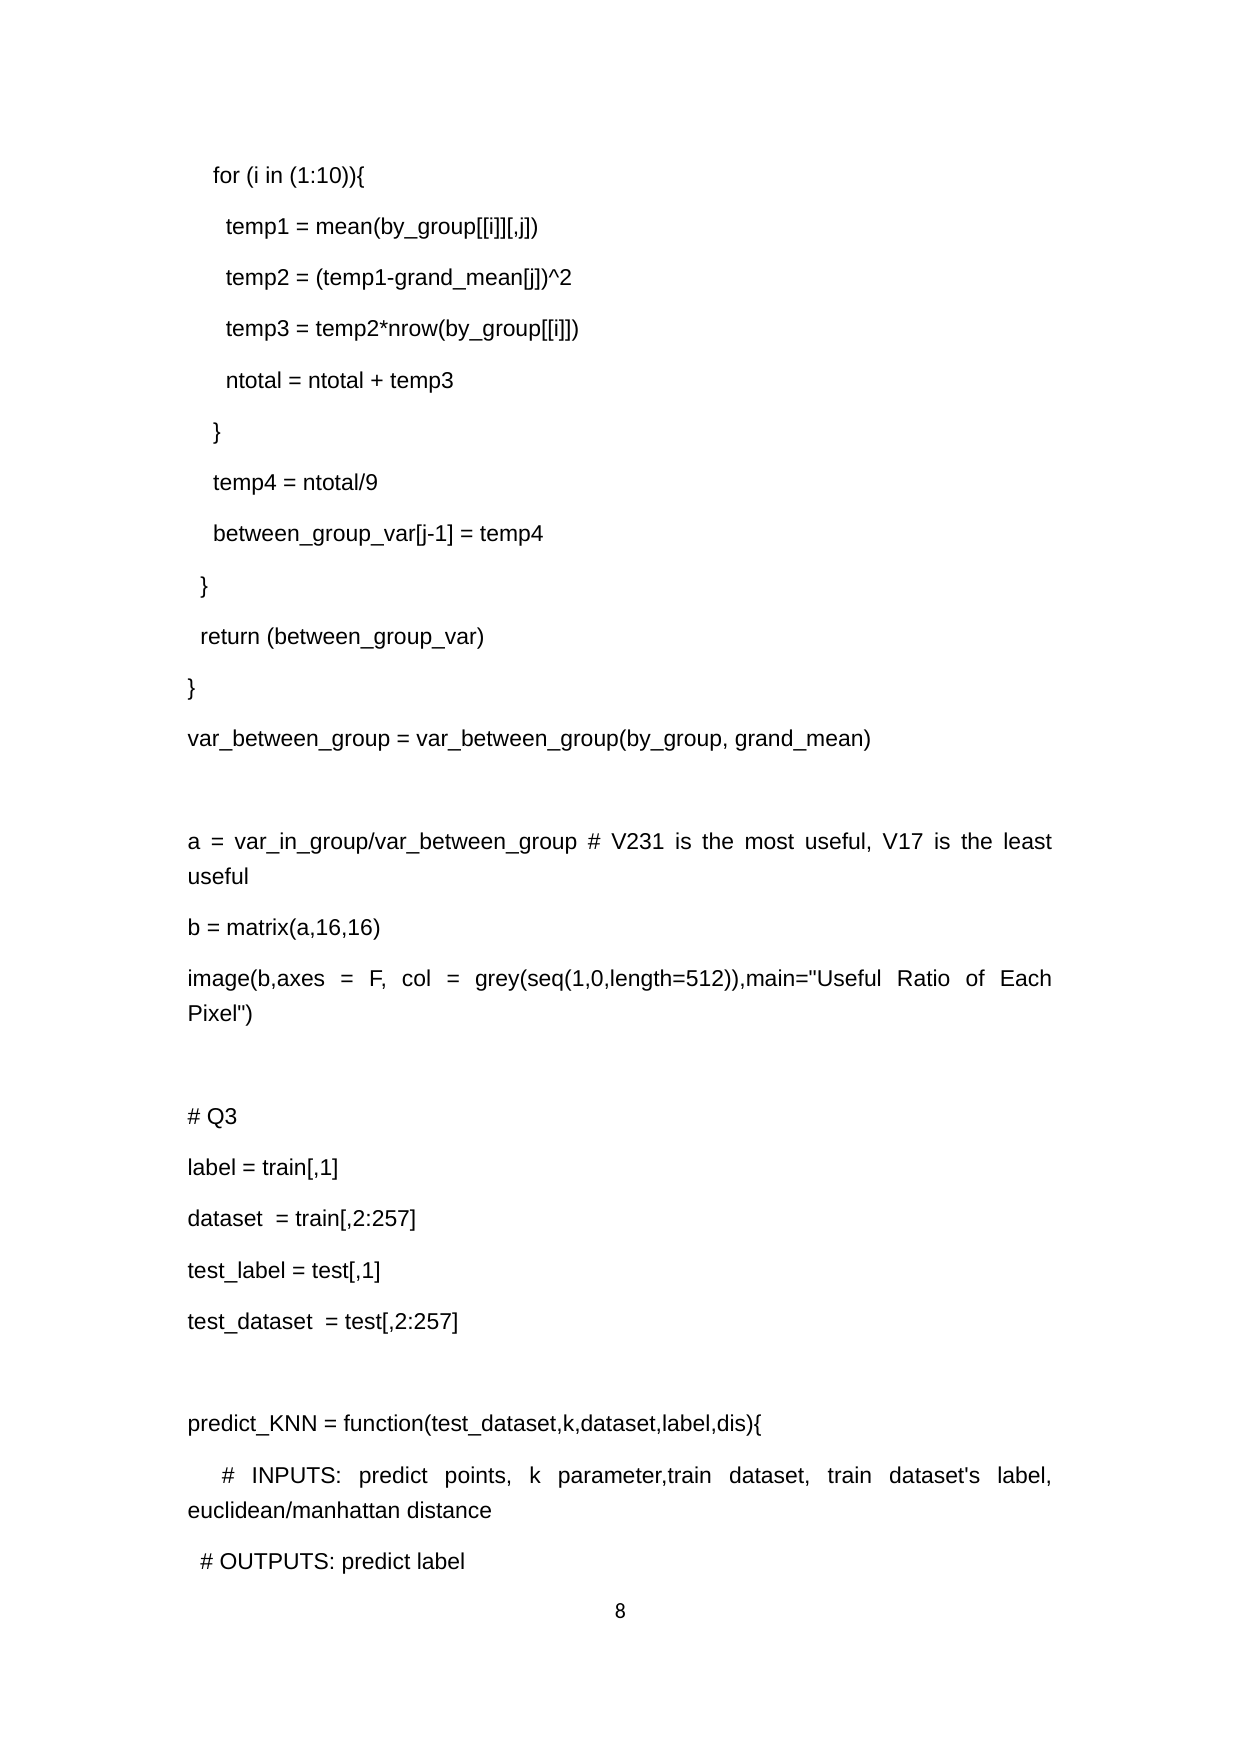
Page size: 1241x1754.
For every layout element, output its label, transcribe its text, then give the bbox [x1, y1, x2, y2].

text # OUTPUTS: predict label [187, 1545, 1053, 1577]
text b = matrix(a,16,16) [187, 911, 1053, 944]
text # Q3 [187, 1100, 1053, 1132]
text for (i in (1:10)){ [187, 159, 1053, 191]
text test_label = test[,1] [187, 1254, 1053, 1286]
text dataset = train[,2:257] [187, 1202, 1053, 1235]
text label = train[,1] [187, 1151, 1053, 1184]
text # INPUTS: predict points, k parameter,train dataset, train dataset's label, euclidean/manhattan distance [187, 1459, 1053, 1526]
text test_dataset = test[,2:257] [187, 1305, 1053, 1337]
text return (between_group_var) [187, 620, 1053, 652]
text between_group_var[j-1] = temp4 [187, 517, 1053, 550]
text temp2 = (temp1-grand_mean[j])^2 [187, 261, 1053, 294]
text ntotal = ntotal + temp3 [187, 364, 1053, 396]
text temp1 = mean(by_group[[i]][,j]) [187, 210, 1053, 242]
text } [187, 569, 1053, 601]
text a = var_in_group/var_between_group # V231 is the most useful, V17 is the least useful [187, 825, 1053, 892]
text predict_KNN = function(test_dataset,k,dataset,label,dis){ [187, 1407, 1053, 1440]
text temp4 = ntotal/9 [187, 466, 1053, 499]
text } [187, 415, 1053, 447]
text image(b,axes = F, col = grey(seq(1,0,length=512)),main="Useful Ratio of Each Pixel") [187, 962, 1053, 1030]
text var_between_group = var_between_group(by_group, grand_mean) [187, 722, 1053, 755]
text } [187, 671, 1053, 704]
text temp3 = temp2*nrow(by_group[[i]]) [187, 312, 1053, 345]
